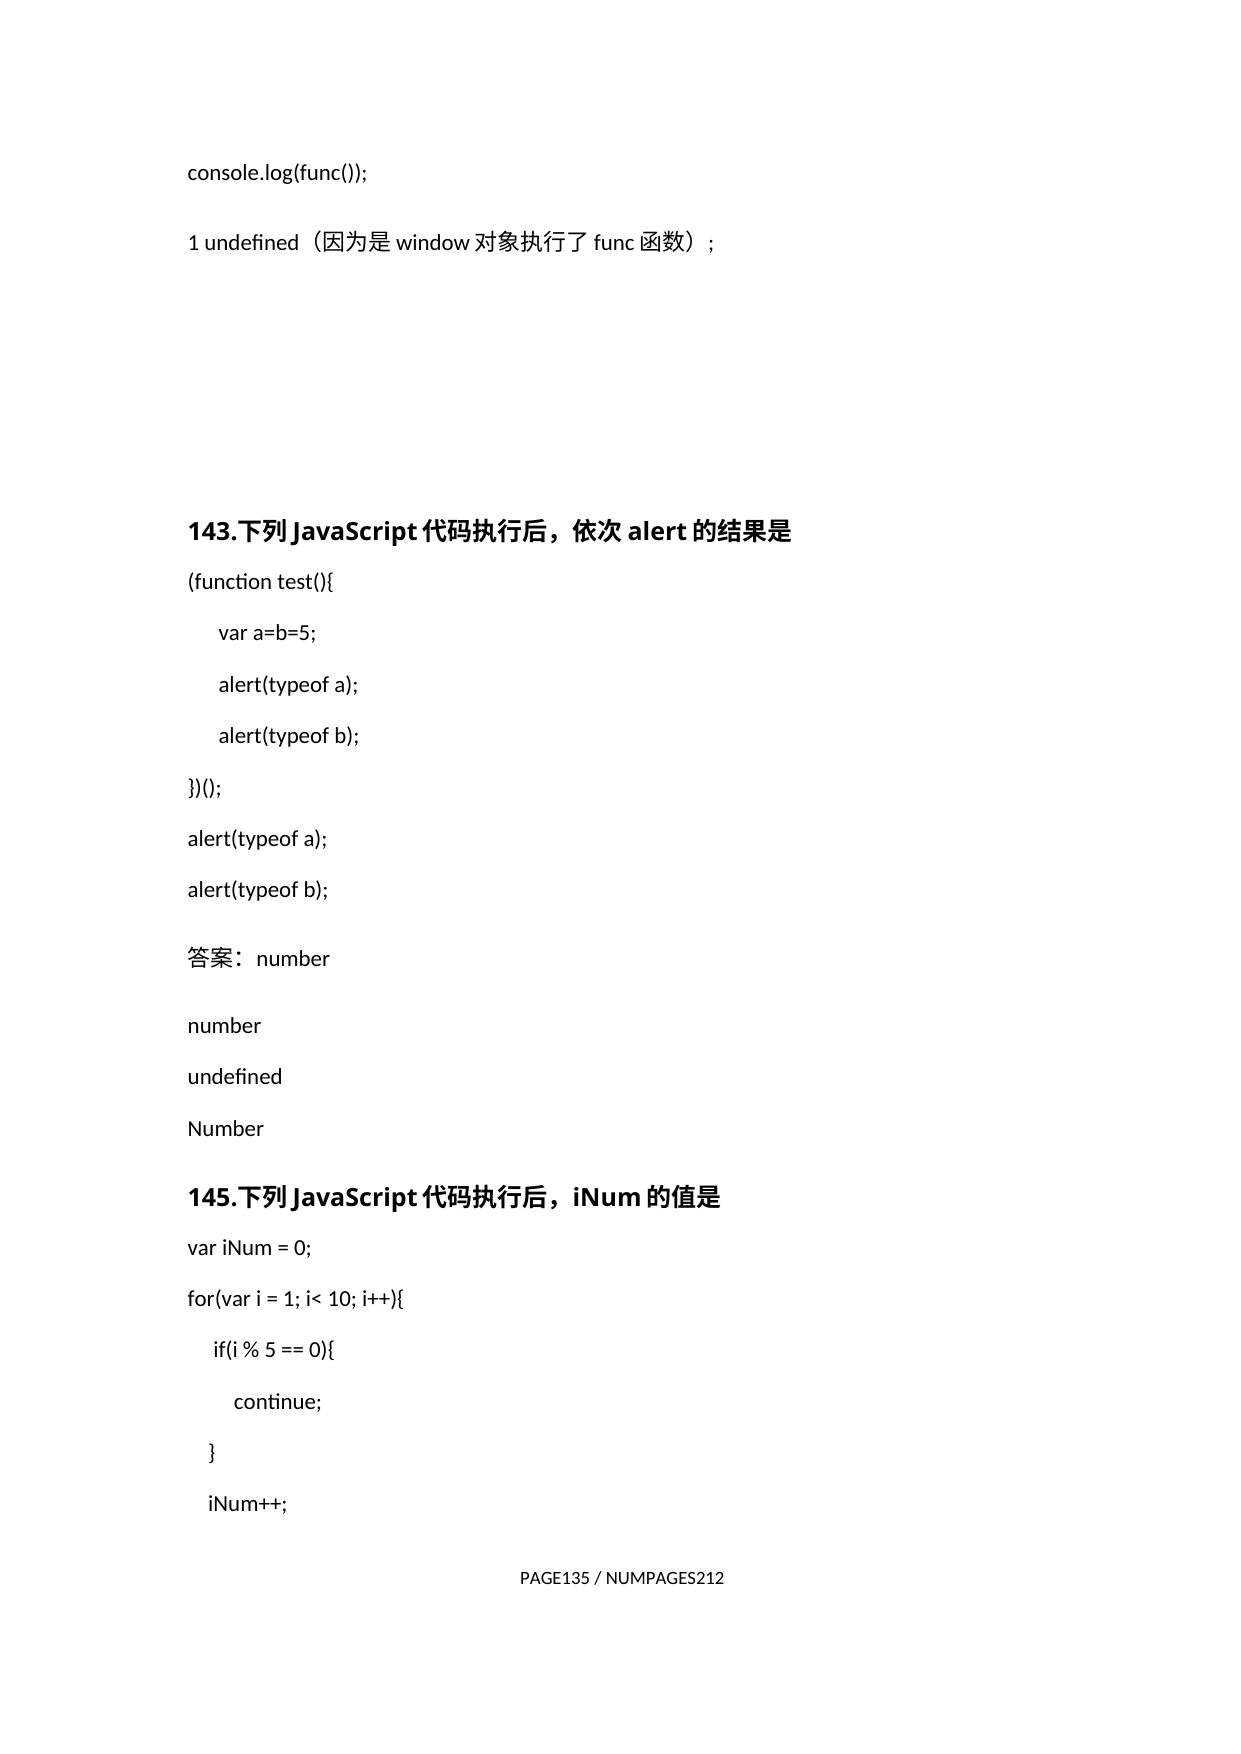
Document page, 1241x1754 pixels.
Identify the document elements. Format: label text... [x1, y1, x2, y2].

subtitle 145.下列JavaScript代码执行后，iNum的值是 [187, 1163, 1053, 1228]
text continue; [187, 1385, 1053, 1417]
text console.log(func()); [187, 156, 1053, 189]
text 答案：number [187, 924, 1053, 989]
text (function test(){ [187, 565, 1053, 597]
text number [187, 1009, 1053, 1041]
text undefined [187, 1060, 1053, 1093]
text Number [187, 1111, 1053, 1144]
text 1 undefined（因为是window对象执行了func函数）; [187, 207, 1053, 272]
text for(var i = 1; i< 10; i++){ [187, 1282, 1053, 1314]
text } [187, 1436, 1053, 1468]
text var iNum = 0; [187, 1231, 1053, 1263]
subtitle 143.下列JavaScript代码执行后，依次alert的结果是 [187, 497, 1053, 562]
text alert(typeof a); [187, 822, 1053, 854]
text alert(typeof a); [187, 668, 1053, 700]
text })(); [187, 770, 1053, 803]
text if(i % 5 == 0){ [187, 1333, 1053, 1366]
text iNum++; [187, 1487, 1053, 1520]
text alert(typeof b); [187, 719, 1053, 752]
text alert(typeof b); [187, 873, 1053, 906]
text var a=b=5; [187, 616, 1053, 649]
